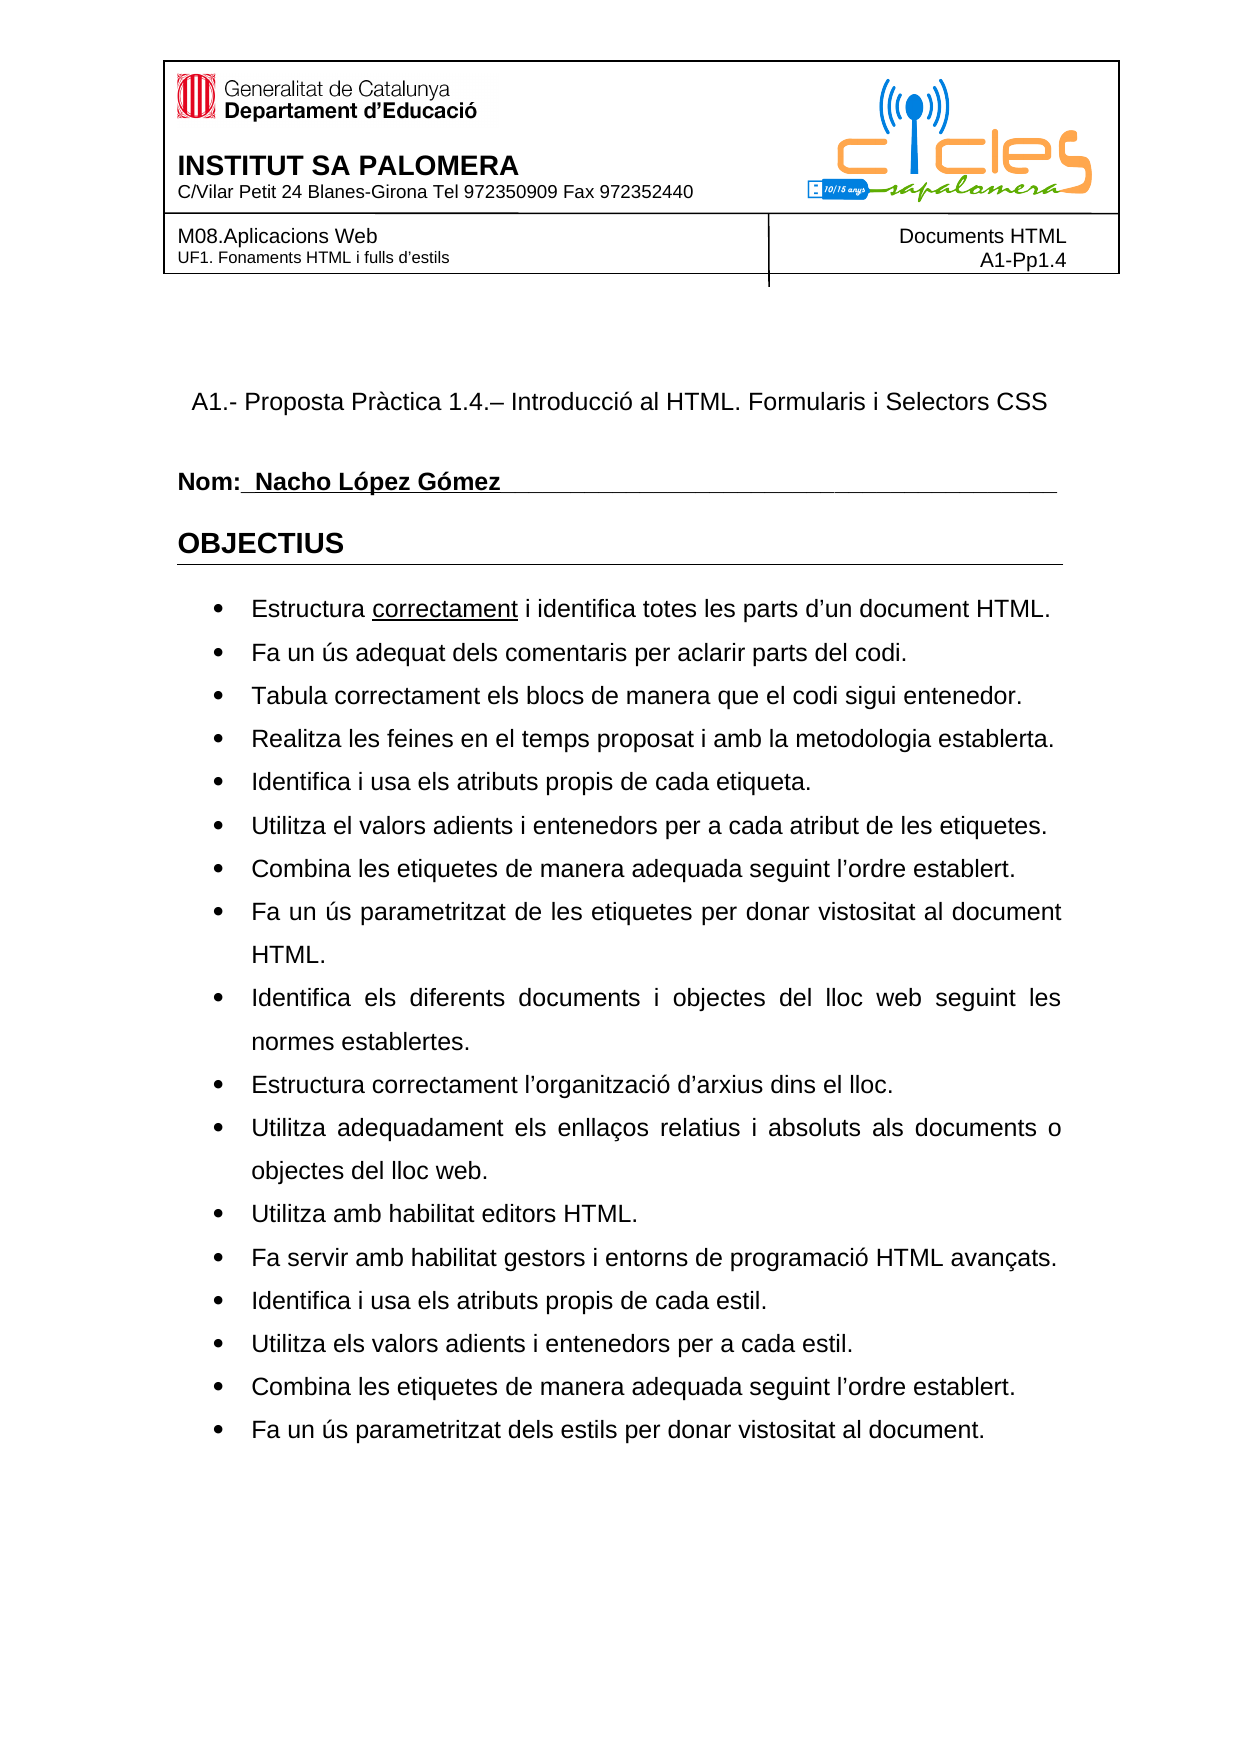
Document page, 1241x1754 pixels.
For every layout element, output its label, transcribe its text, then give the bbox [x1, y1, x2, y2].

list Combina les etiquetes de manera adequada seguint l’ordre establert. [214, 854, 1063, 883]
list Identifica els diferents documents i objectes del lloc web seguint les normes establertes. [214, 983, 1063, 1055]
text A1.- Proposta Pràctica 1.4.– Introducció al HTML. Formularis i Selectors CSS [177, 387, 1063, 416]
text Nom:_Nacho López Gómez________________________________________ [177, 466, 1063, 497]
list Utilitza els valors adients i entenedors per a cada estil. [214, 1329, 1063, 1358]
list Fa un ús adequat dels comentaris per aclarir parts del codi. [214, 638, 1063, 667]
list Fa servir amb habilitat gestors i entorns de programació HTML avançats. [214, 1243, 1063, 1271]
list Combina les etiquetes de manera adequada seguint l’ordre establert. [214, 1372, 1063, 1401]
list Identifica i usa els atributs propis de cada etiqueta. [214, 767, 1063, 796]
list Utilitza el valors adients i entenedors per a cada atribut de les etiquetes. [214, 811, 1063, 839]
subtitle OBJECTIUS [177, 526, 1063, 564]
list Fa un ús parametritzat de les etiquetes per donar vistositat al document HTML. [214, 897, 1063, 969]
list Fa un ús parametritzat dels estils per donar vistositat al document. [214, 1416, 1063, 1444]
list Estructura correctament i identifica totes les parts d’un document HTML. [214, 594, 1063, 623]
list Identifica i usa els atributs propis de cada estil. [214, 1286, 1063, 1315]
list Estructura correctament l’organització d’arxius dins el lloc. [214, 1070, 1063, 1099]
picture [802, 64, 1098, 212]
list Tabula correctament els blocs de manera que el codi sigui entenedor. [214, 681, 1063, 710]
list Utilitza adequadament els enllaços relatius i absoluts als documents o objectes del lloc web. [214, 1113, 1063, 1185]
list Utilitza amb habilitat editors HTML. [214, 1199, 1063, 1228]
list Realitza les feines en el temps proposat i amb la metodologia establerta. [214, 724, 1063, 753]
picture [177, 73, 499, 128]
